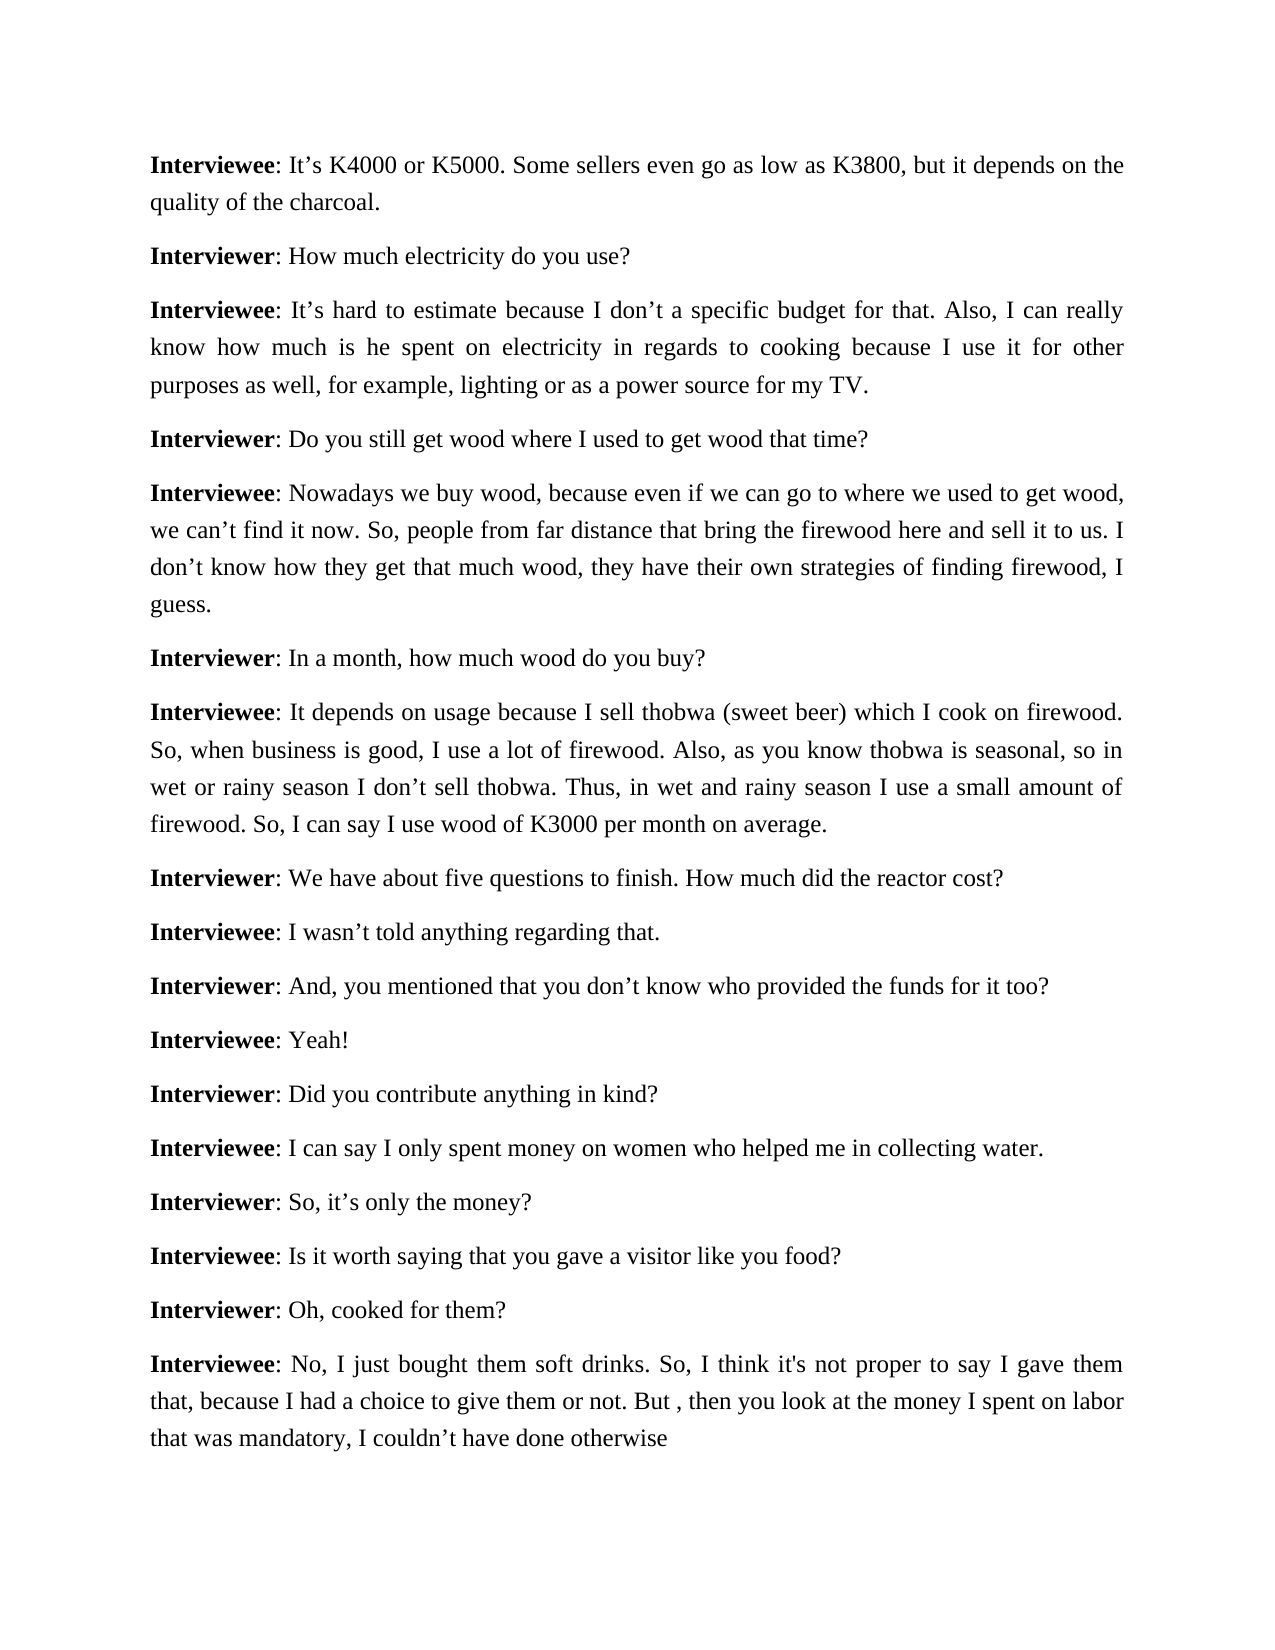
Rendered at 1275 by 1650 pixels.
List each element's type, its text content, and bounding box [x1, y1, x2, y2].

text Interviewer: We have about five questions to finish. How much did the reactor cost? [150, 863, 1125, 892]
text Interviewer: In a month, how much wood do you buy? [150, 643, 1125, 672]
text Interviewee: Yeah! [150, 1025, 1125, 1054]
text Interviewee: I can say I only spent money on women who helped me in collecting water. [150, 1133, 1125, 1162]
text Interviewer: Did you contribute anything in kind? [150, 1079, 1125, 1108]
text Interviewer: How much electricity do you use? [150, 241, 1125, 270]
text Interviewee: It depends on usage because I sell thobwa (sweet beer) which I cook on firewood. So, when business is good, I use a lot of firewood. Also, as you know thobwa is seasonal, so in wet or rainy season I don’t sell thobwa. Thus, in wet and rainy season I use a small amount of firewood. So, I can say I use wood of K3000 per month on average. [150, 697, 1125, 838]
text Interviewee: It’s hard to estimate because I don’t a specific budget for that. Also, I can really know how much is he spent on electricity in regards to cooking because I use it for other purposes as well, for example, lighting or as a power source for my TV. [150, 295, 1125, 398]
text Interviewer: And, you mentioned that you don’t know who provided the funds for it too? [150, 971, 1125, 1000]
text Interviewer: Do you still get wood where I used to get wood that time? [150, 424, 1125, 452]
text Interviewee: Is it worth saying that you gave a visitor like you food? [150, 1241, 1125, 1270]
text Interviewee: No, I just bought them soft drinks. So, I think it's not proper to say I gave them that, because I had a choice to give them or not. But , then you look at the money I spent on labor that was mandatory, I couldn’t have done otherwise [150, 1349, 1125, 1452]
text Interviewee: It’s K4000 or K5000. Some sellers even go as low as K3800, but it depends on the quality of the charcoal. [150, 150, 1125, 216]
text Interviewee: I wasn’t told anything regarding that. [150, 917, 1125, 946]
text Interviewee: Nowadays we buy wood, because even if we can go to where we used to get wood, we can’t find it now. So, people from far distance that bring the firewood here and sell it to us. I don’t know how they get that much wood, they have their own strategies of finding firewood, I guess. [150, 478, 1125, 618]
text Interviewer: Oh, cooked for them? [150, 1295, 1125, 1324]
text Interviewer: So, it’s only the money? [150, 1187, 1125, 1216]
